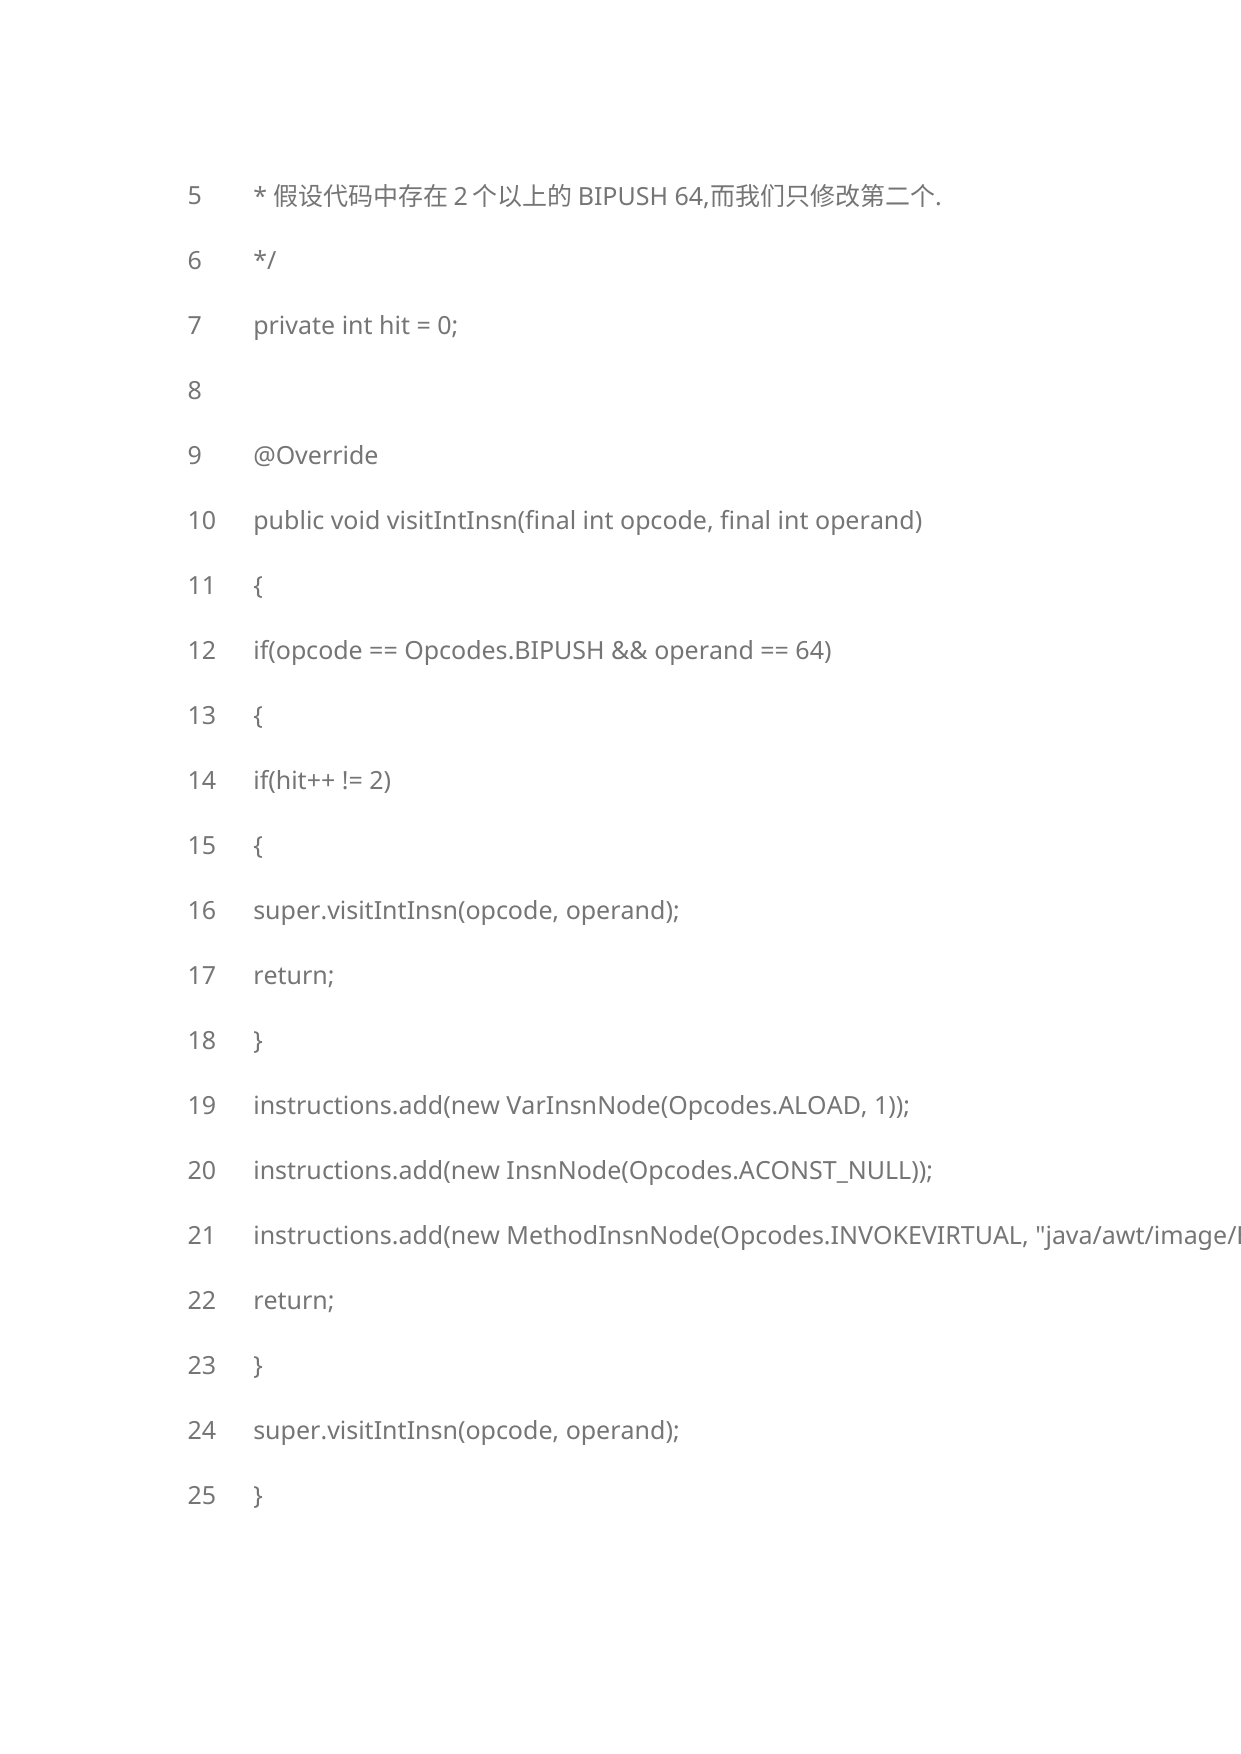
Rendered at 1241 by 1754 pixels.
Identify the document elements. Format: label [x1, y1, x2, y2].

table_header [253, 162, 1240, 1527]
table_header [188, 162, 253, 1527]
